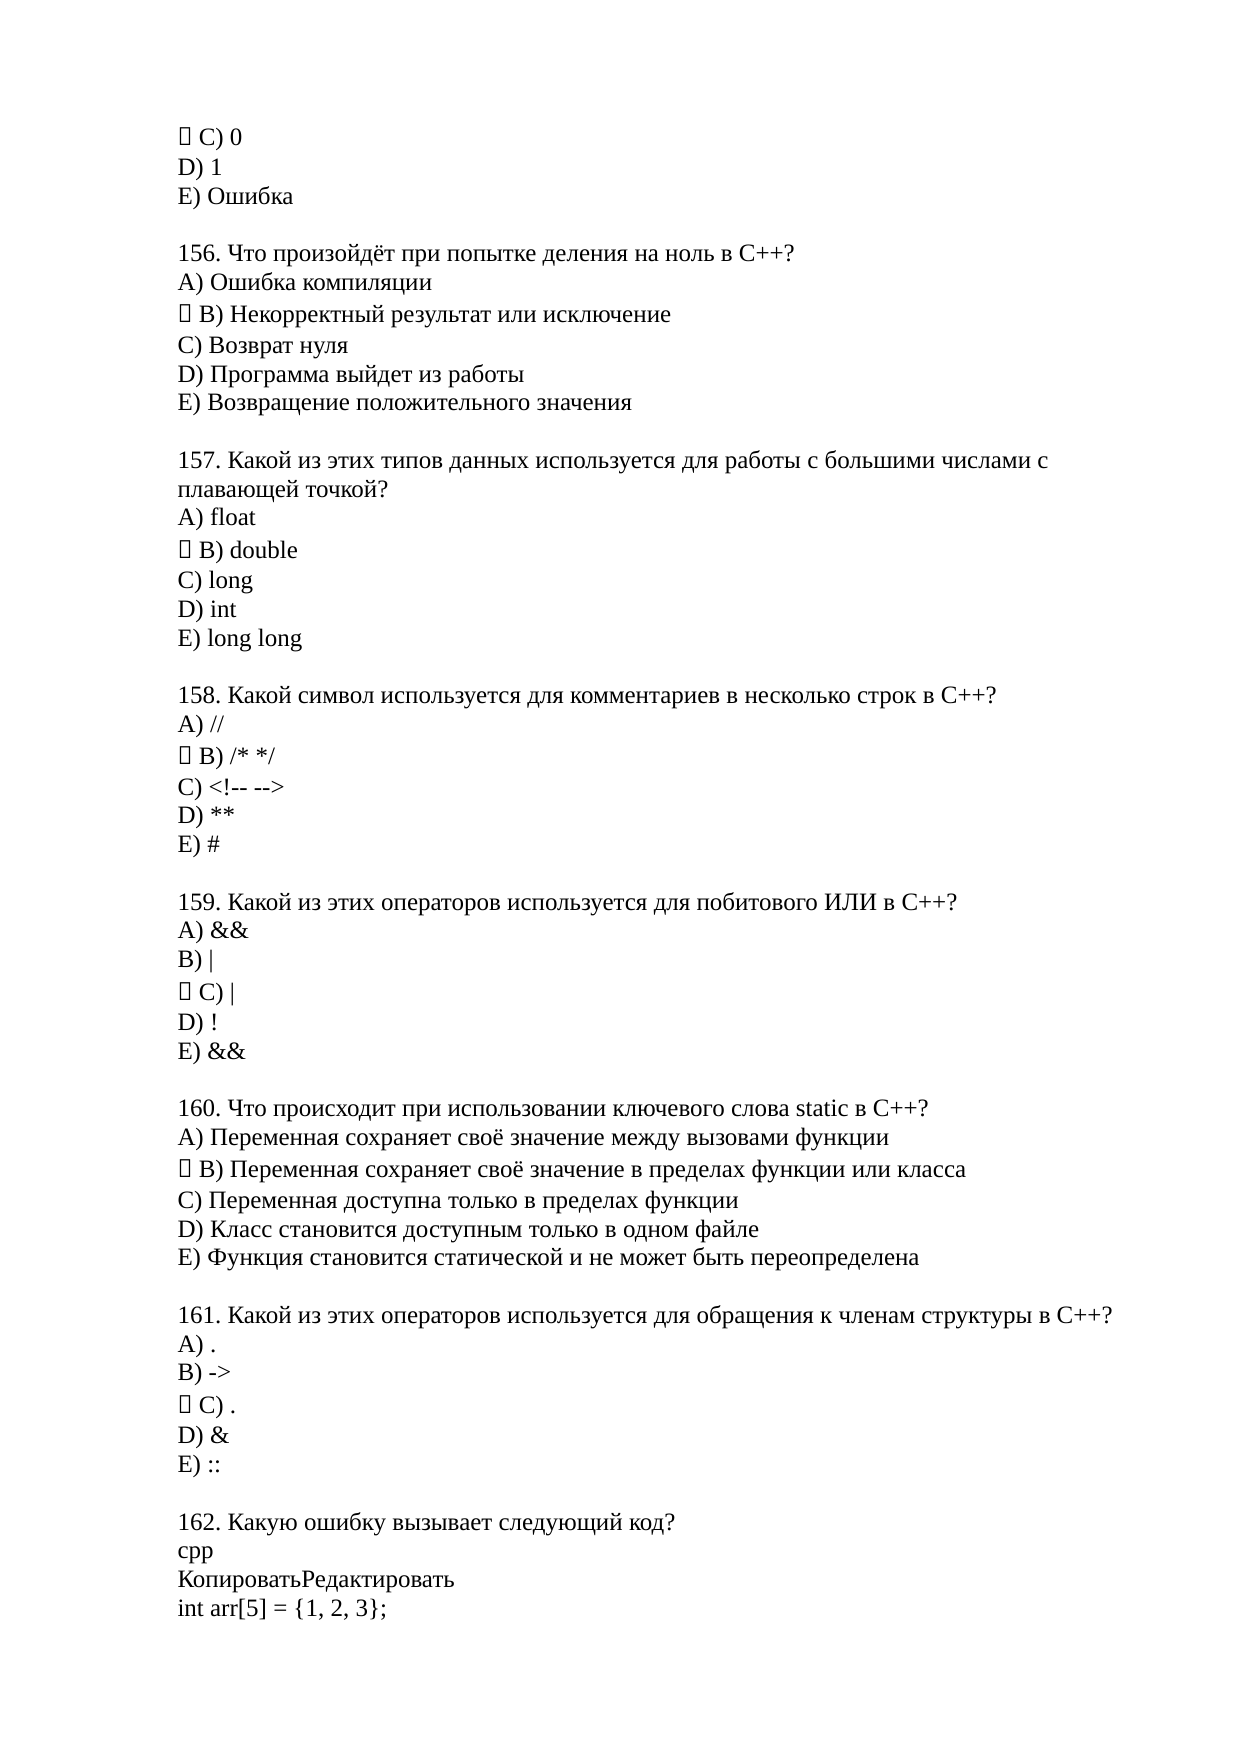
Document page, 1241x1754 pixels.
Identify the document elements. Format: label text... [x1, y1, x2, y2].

text A) . B) -> ✅ C) . D) & E) :: [177, 1329, 1152, 1478]
text 162. Какую ошибку вызывает следующий код? [177, 1507, 1152, 1535]
text 161. Какой из этих операторов используется для обращения к членам структуры в C++? [177, 1300, 1152, 1329]
text A) float ✅ B) double C) long D) int E) long long [177, 502, 1152, 652]
text A) Ошибка компиляции ✅ B) Некорректный результат или исключение C) Возврат нуля D) Программа выйдет из работы E) Возвращение положительного значения [177, 267, 1152, 416]
text cpp [177, 1535, 1152, 1564]
text A) && B) | ✅ C) | D) ! E) && [177, 916, 1152, 1065]
text 157. Какой из этих типов данных используется для работы с большими числами с плавающей точкой? [177, 445, 1152, 502]
text 156. Что произойдёт при попытке деления на ноль в C++? [177, 238, 1152, 267]
text A) // ✅ B) /* */ C) <!-- --> D) ** E) # [177, 709, 1152, 858]
text 160. Что происходит при использовании ключевого слова static в C++? [177, 1093, 1152, 1122]
text A) Переменная сохраняет своё значение между вызовами функции ✅ B) Переменная сохраняет своё значение в пределах функции или класса C) Переменная доступна только в пределах функции D) Класс становится доступным только в одном файле E) Функция становится статической и не может быть переопределена [177, 1122, 1152, 1271]
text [177, 118, 1152, 210]
text 159. Какой из этих операторов используется для побитового ИЛИ в C++? [177, 887, 1152, 916]
text 158. Какой символ используется для комментариев в несколько строк в C++? [177, 680, 1152, 709]
text КопироватьРедактировать [177, 1564, 1152, 1593]
text int arr[5] = {1, 2, 3}; [177, 1593, 1152, 1622]
